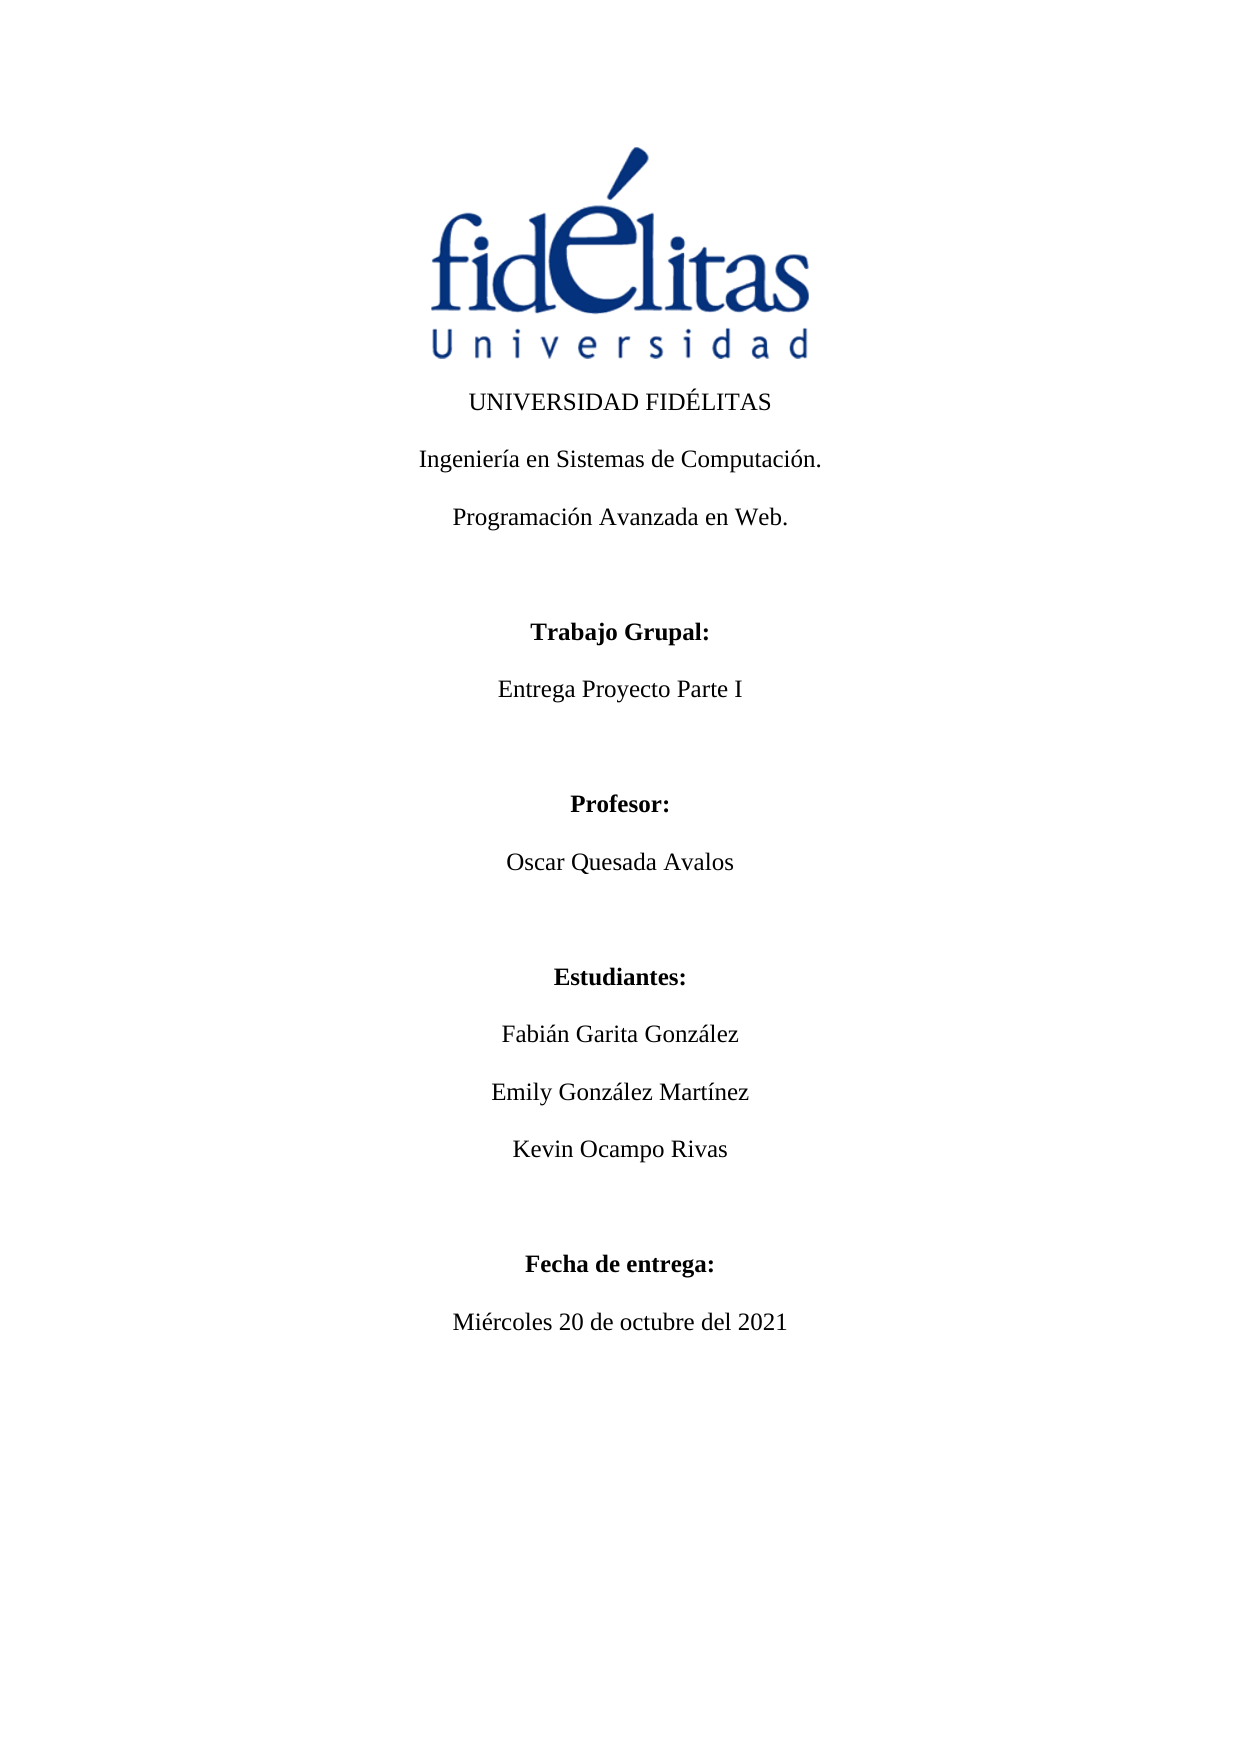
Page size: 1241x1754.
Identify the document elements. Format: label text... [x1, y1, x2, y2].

text Emily González Martínez [177, 1077, 1063, 1106]
text Kevin Ocampo Rivas [177, 1134, 1063, 1163]
text Profesor: [177, 789, 1063, 818]
text Ingeniería en Sistemas de Computación. [177, 444, 1063, 473]
text Fecha de entrega: [177, 1249, 1063, 1278]
text Oscar Quesada Avalos [177, 847, 1063, 876]
text UNIVERSIDAD FIDÉLITAS [177, 387, 1063, 416]
text Miércoles 20 de octubre del 2021 [177, 1307, 1063, 1336]
text Trabajo Grupal: [177, 617, 1063, 646]
text Estudiantes: [177, 962, 1063, 991]
text Fabián Garita González [177, 1019, 1063, 1048]
text Entrega Proyecto Parte I [177, 674, 1063, 703]
text Programación Avanzada en Web. [177, 502, 1063, 531]
picture [431, 147, 809, 359]
